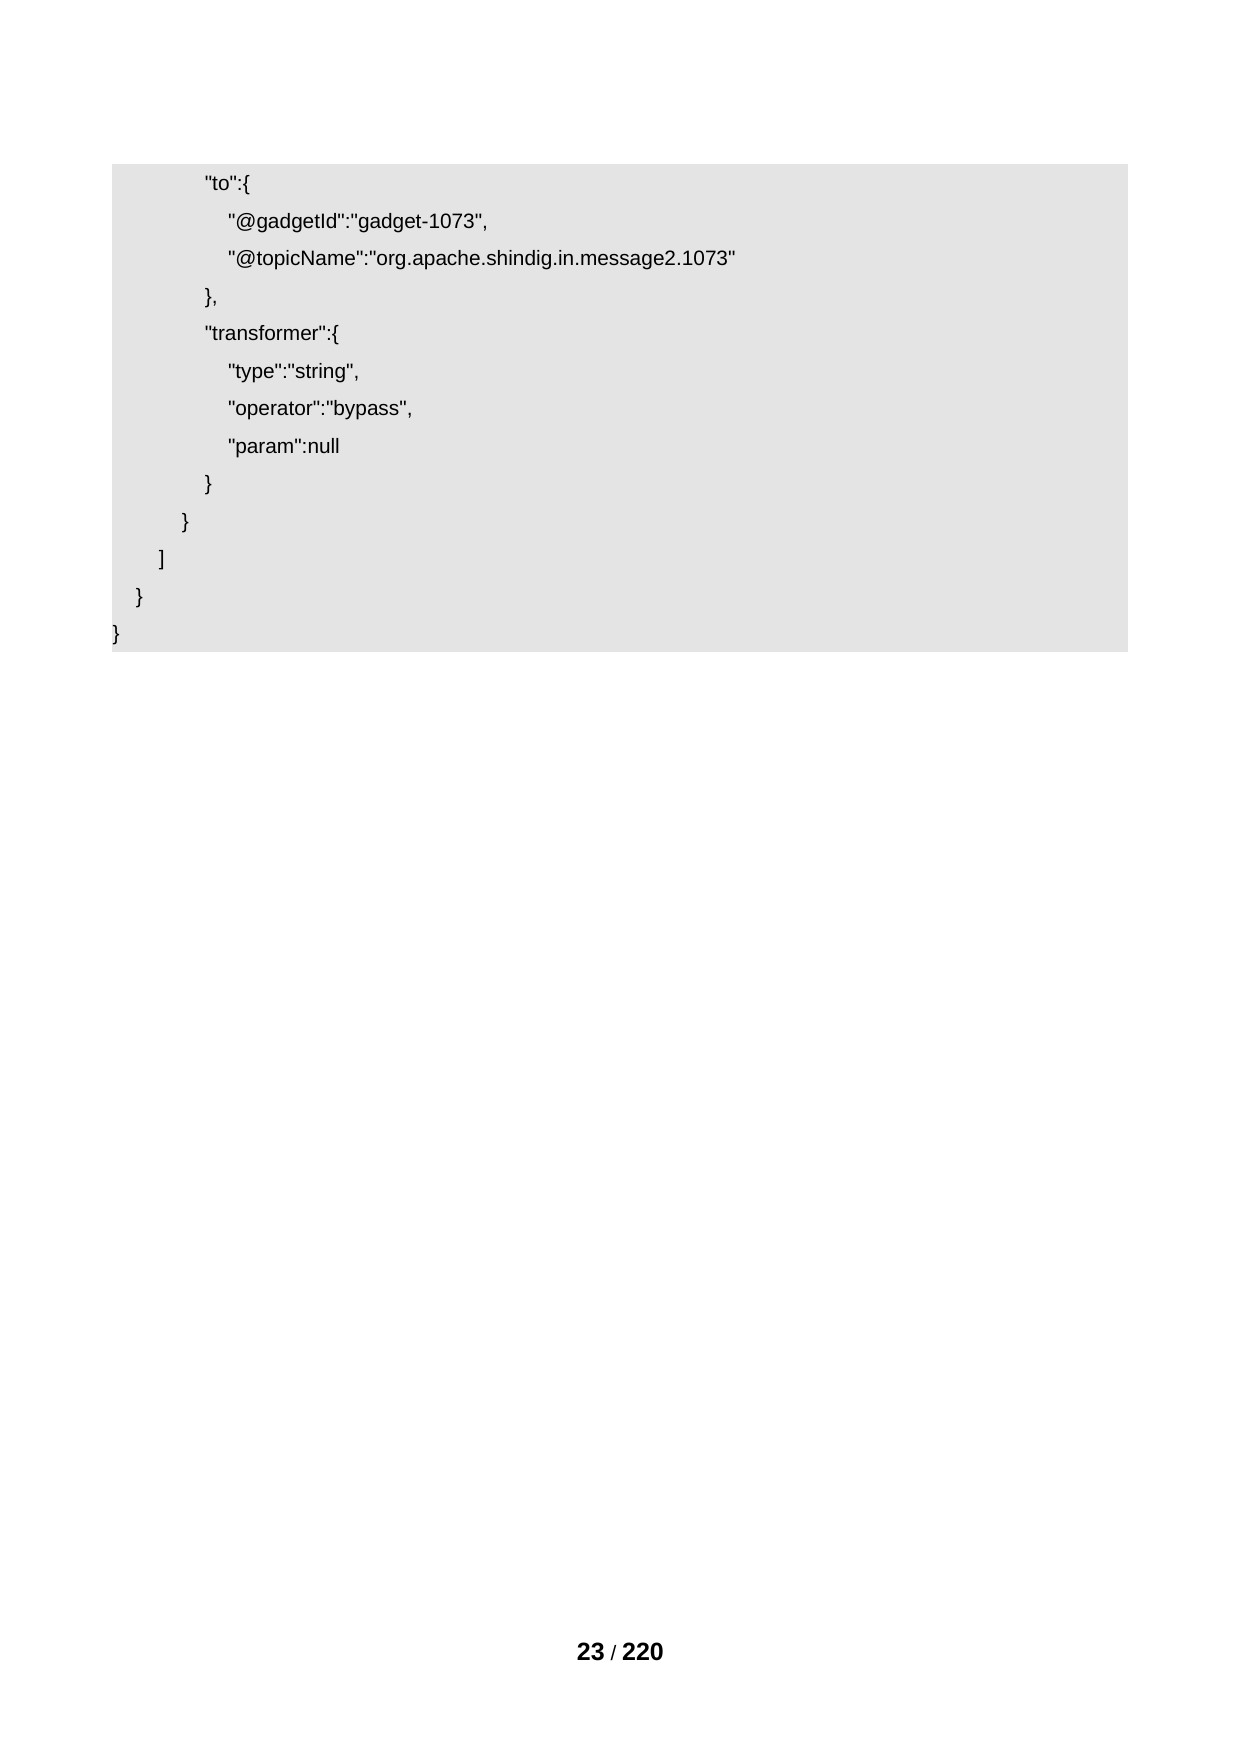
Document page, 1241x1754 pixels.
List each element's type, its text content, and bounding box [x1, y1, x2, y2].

text "@topicName":"org.apache.shindig.in.message2.1073" [112, 239, 1128, 277]
text "operator":"bypass", [112, 389, 1128, 427]
text "transformer":{ [112, 314, 1128, 352]
text } [112, 464, 1128, 502]
text } [112, 577, 1128, 614]
text } [112, 502, 1128, 539]
text }, [112, 277, 1128, 314]
text ] [112, 539, 1128, 577]
text "@gadgetId":"gadget-1073", [112, 202, 1128, 239]
text "type":"string", [112, 352, 1128, 389]
text "param":null [112, 427, 1128, 464]
text } [112, 614, 1128, 652]
text "to":{ [112, 164, 1128, 202]
